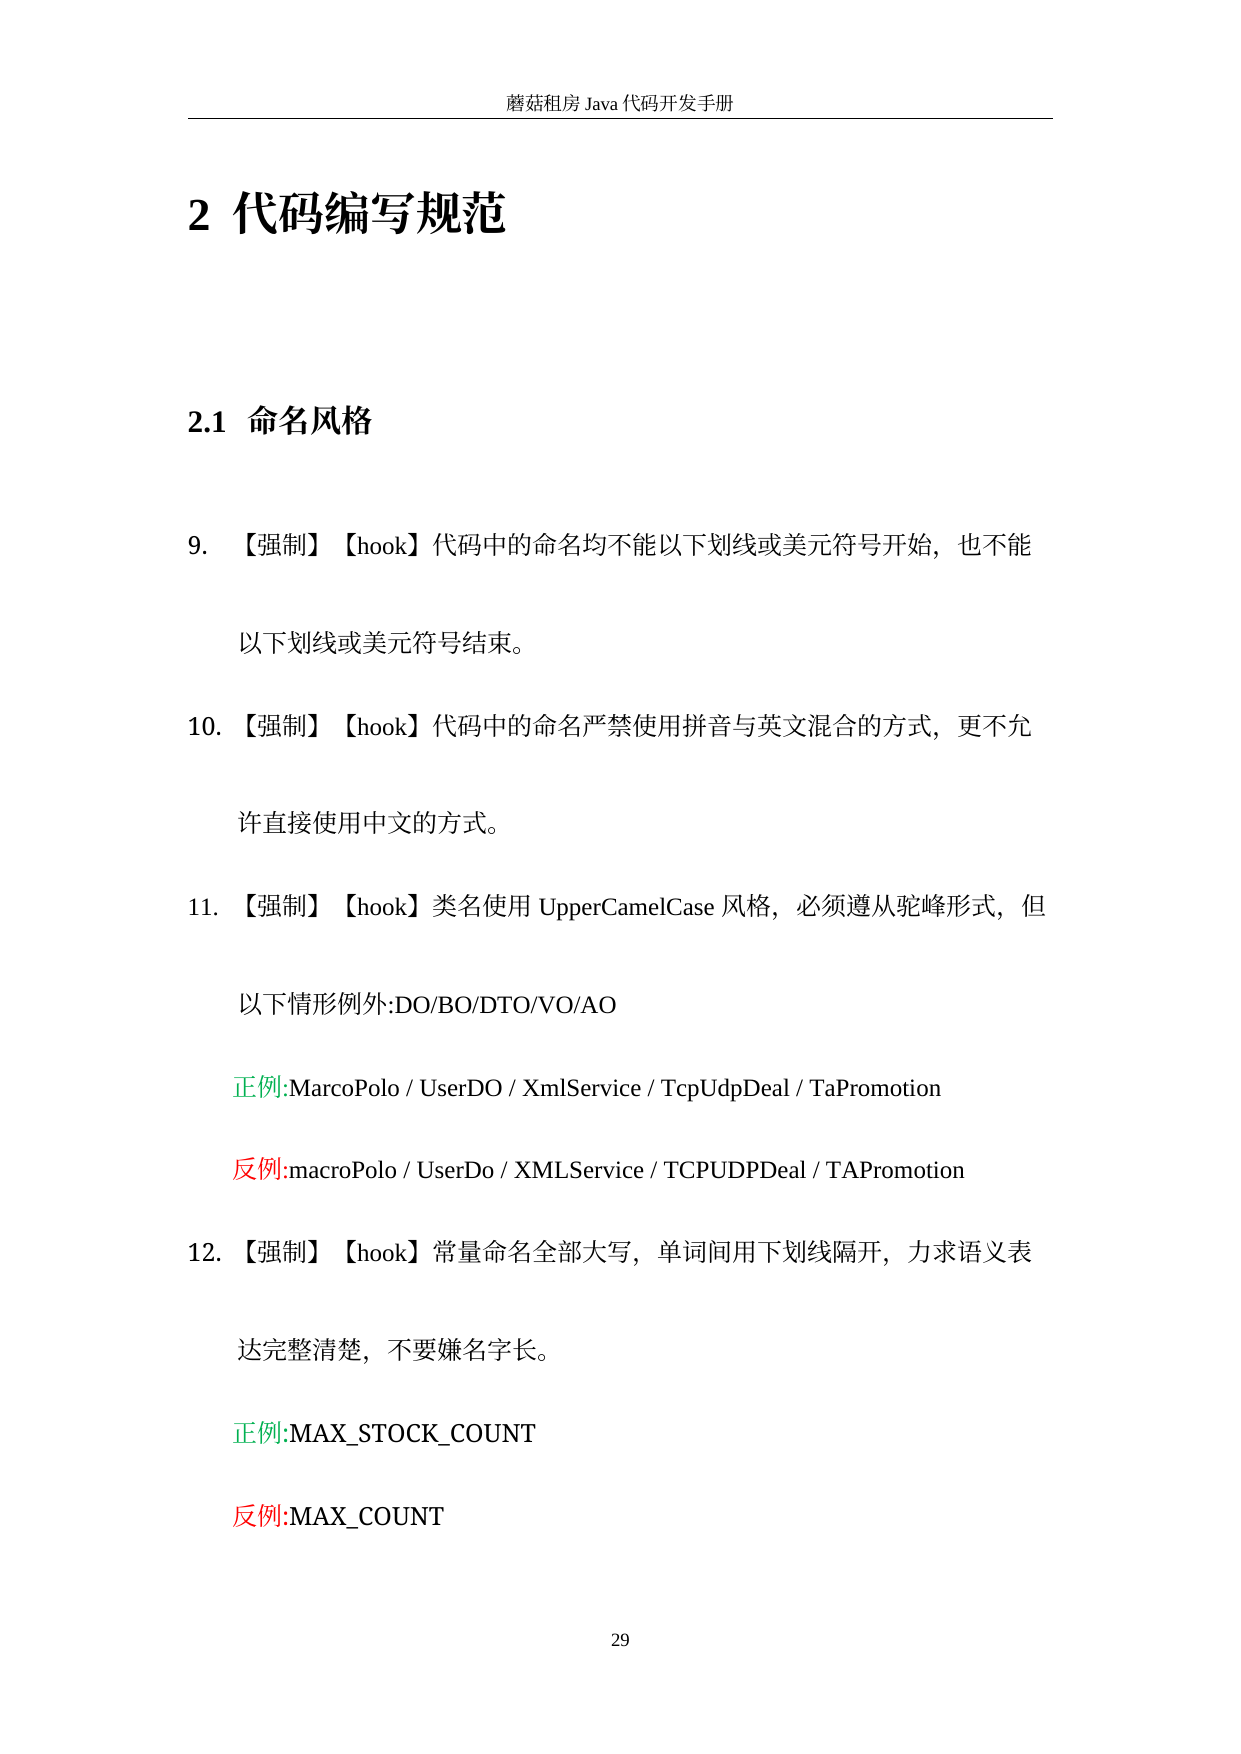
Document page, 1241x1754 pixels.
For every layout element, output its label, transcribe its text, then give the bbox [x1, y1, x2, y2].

list 【强制】【hook】常量命名全部大写，单词间用下划线隔开，力求语义表达完整清楚，不要嫌名字长。 [187, 1218, 1053, 1381]
list 【强制】【hook】代码中的命名严禁使用拼音与英文混合的方式，更不允许直接使用中文的方式。 [187, 692, 1053, 854]
subtitle 命名风格 [187, 387, 1053, 452]
text 反例:MAX_COUNT [187, 1482, 1053, 1547]
text 反例:macroPolo / UserDo / XMLService / TCPUDPDeal / TAPromotion [187, 1136, 1053, 1201]
subtitle 代码编写规范 [187, 162, 1053, 259]
list 【强制】【hook】代码中的命名均不能以下划线或美元符号开始，也不能以下划线或美元符号结束。 [187, 511, 1053, 674]
text 正例:MarcoPolo / UserDO / XmlService / TcpUdpDeal / TaPromotion [187, 1053, 1053, 1118]
list 【强制】【hook】类名使用 UpperCamelCase 风格，必须遵从驼峰形式，但以下情形例外:DO/BO/DTO/VO/AO [187, 872, 1053, 1035]
text 正例:MAX_STOCK_COUNT [187, 1399, 1053, 1464]
